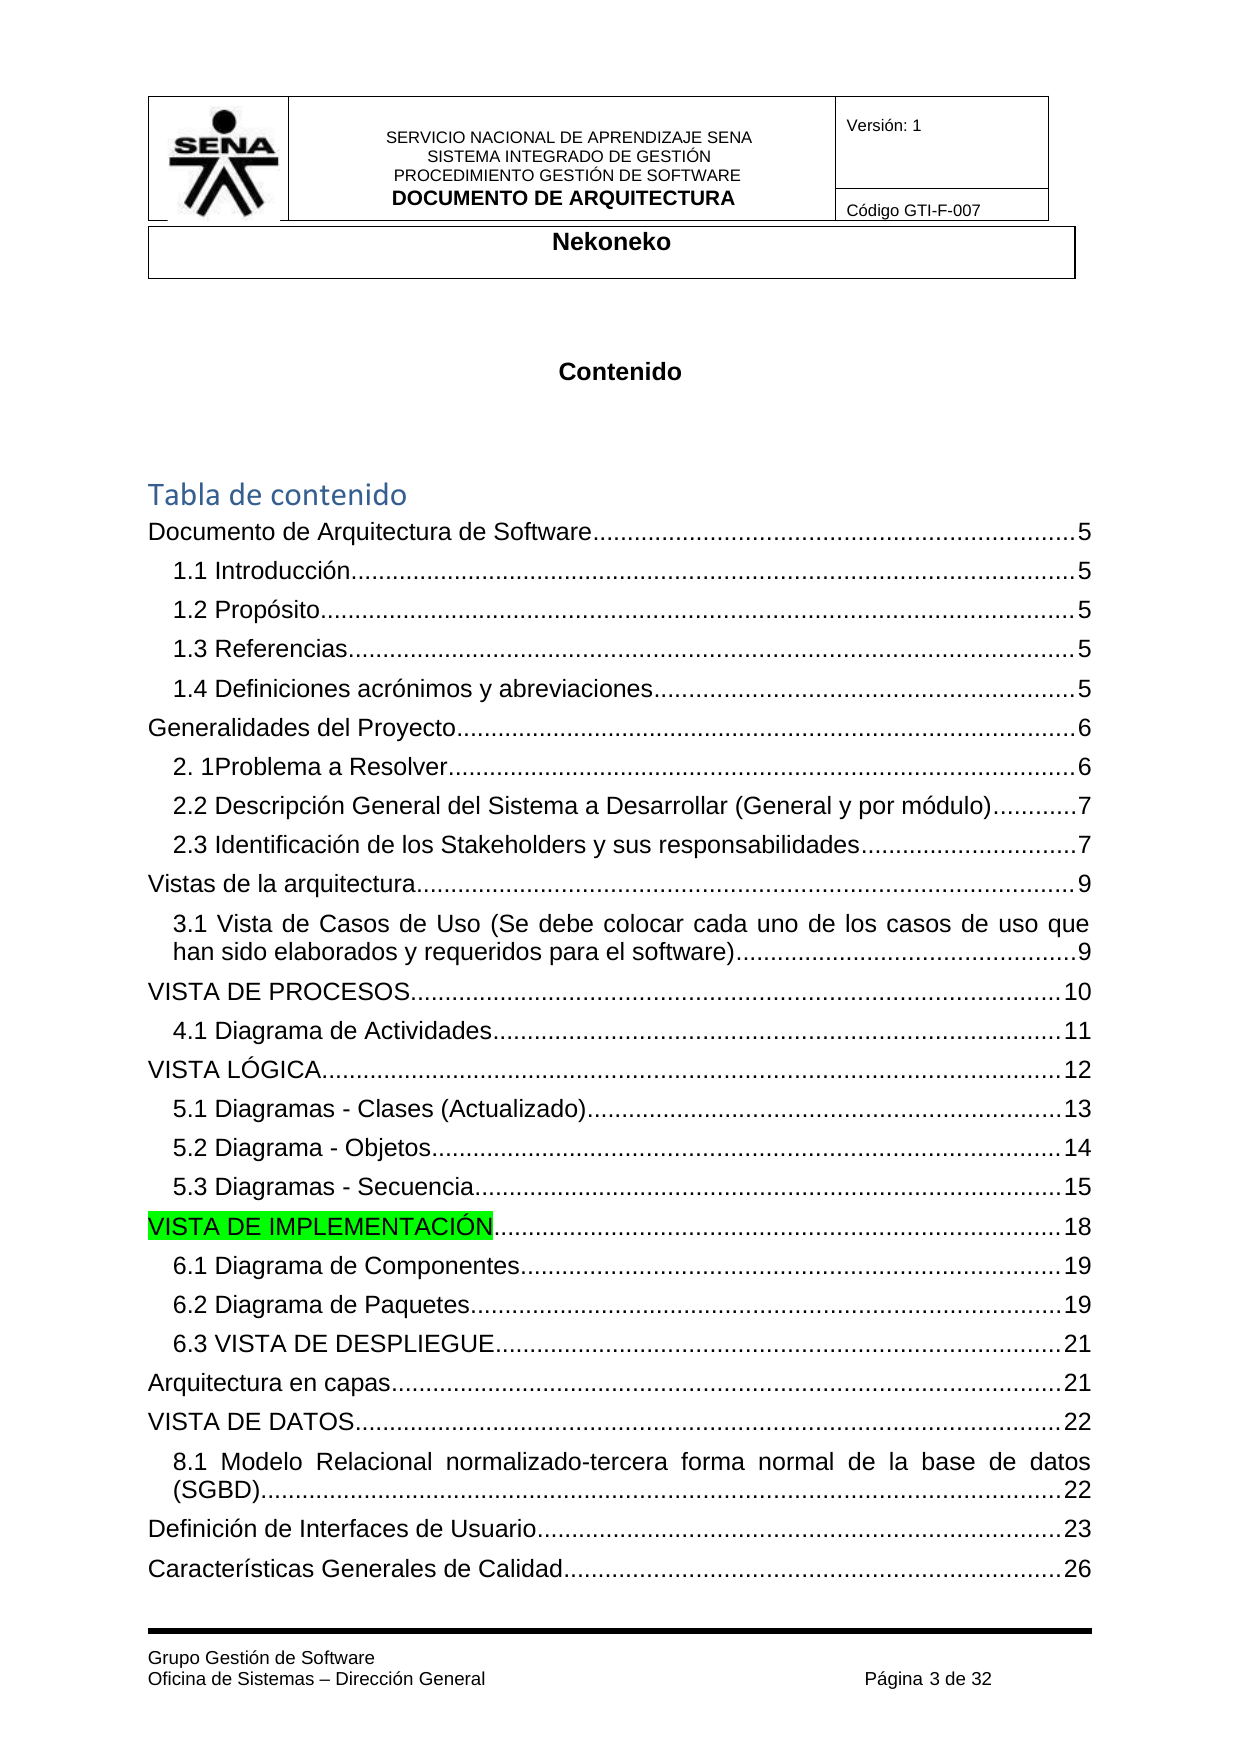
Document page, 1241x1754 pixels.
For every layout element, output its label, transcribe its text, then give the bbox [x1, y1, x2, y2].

text Contenido [148, 357, 1092, 386]
picture [167, 106, 281, 221]
